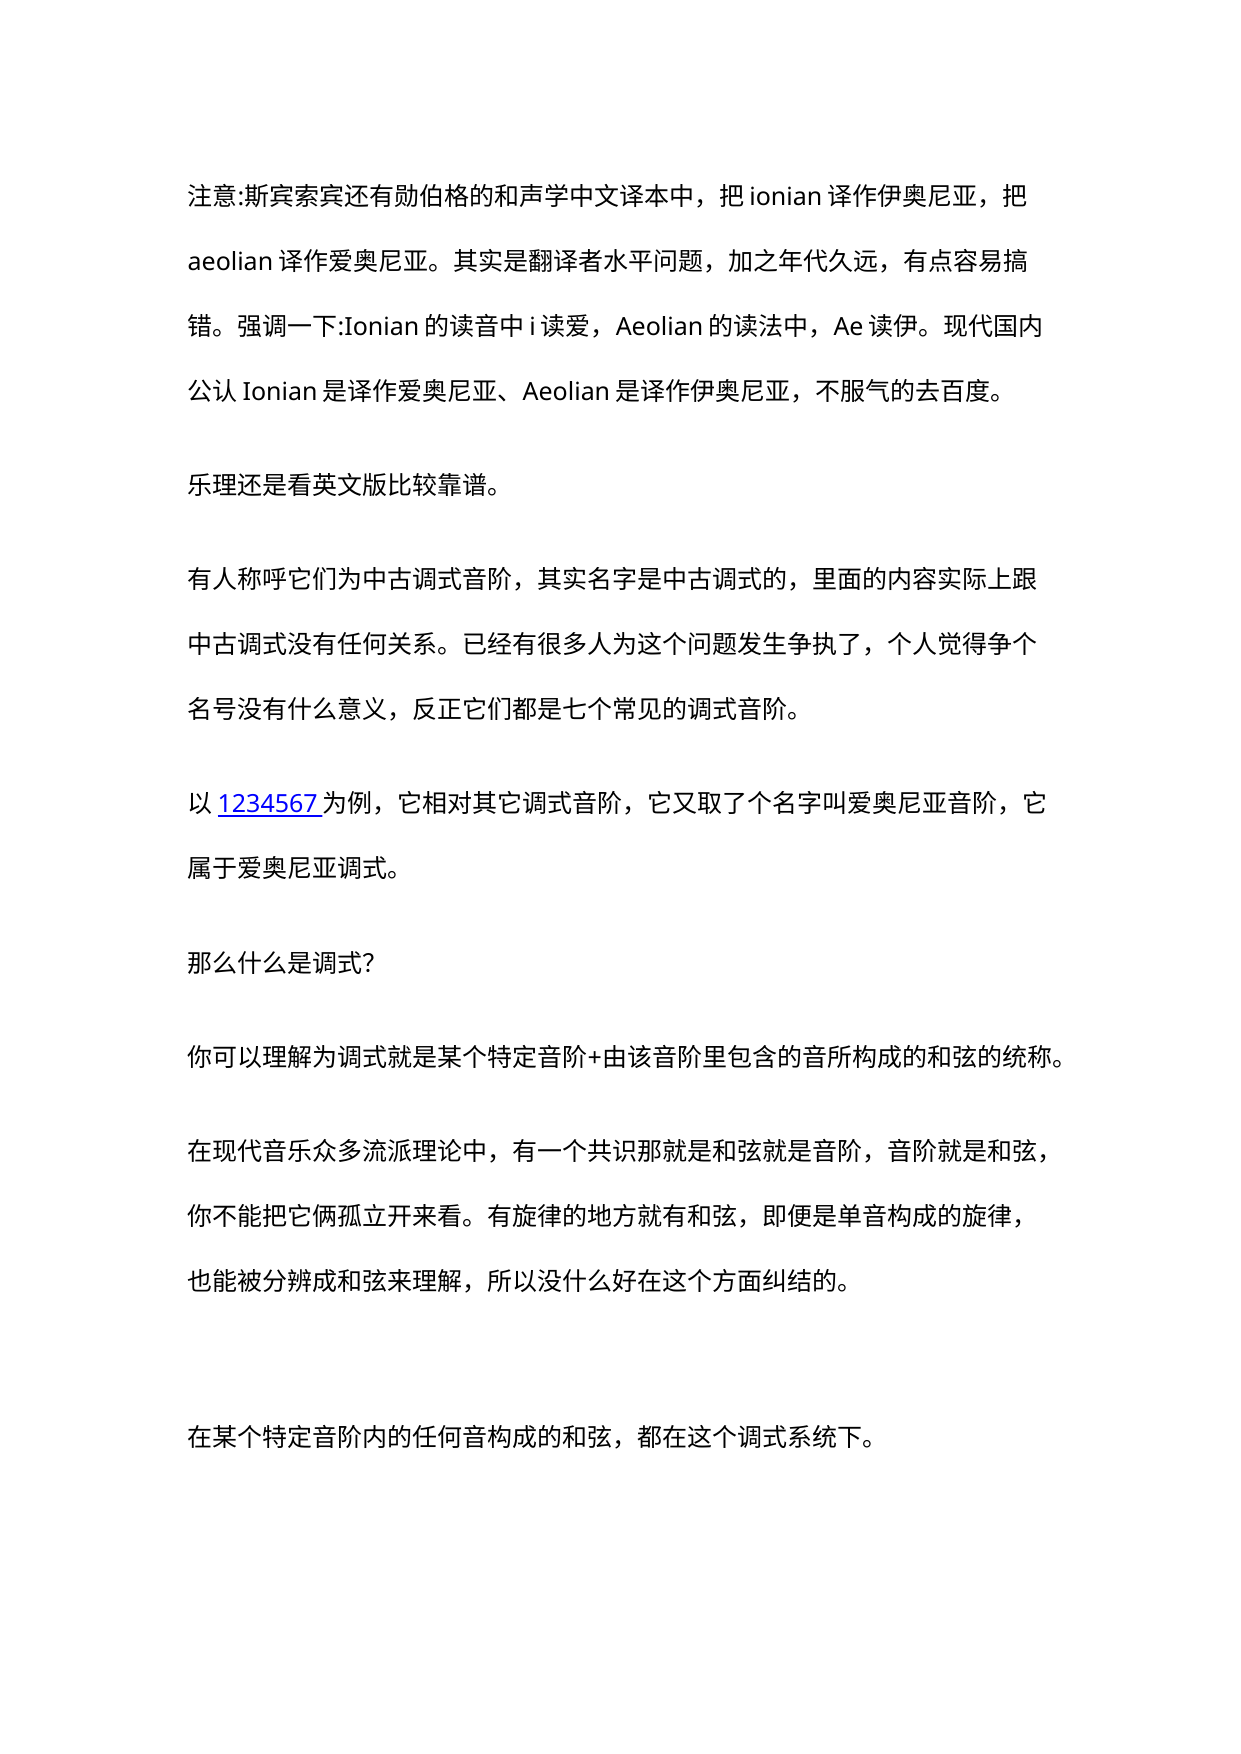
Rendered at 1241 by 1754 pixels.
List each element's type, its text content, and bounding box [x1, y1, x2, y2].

text 以1234567为例，它相对其它调式音阶，它又取了个名字叫爱奥尼亚音阶，它属于爱奥尼亚调式。 [187, 769, 1053, 899]
text 有人称呼它们为中古调式音阶，其实名字是中古调式的，里面的内容实际上跟中古调式没有任何关系。已经有很多人为这个问题发生争执了，个人觉得争个名号没有什么意义，反正它们都是七个常见的调式音阶。 [187, 545, 1053, 740]
text 那么什么是调式？ [187, 929, 1053, 994]
text 乐理还是看英文版比较靠谱。 [187, 451, 1053, 516]
text 注意:斯宾索宾还有勋伯格的和声学中文译本中，把ionian译作伊奥尼亚，把aeolian译作爱奥尼亚。其实是翻译者水平问题，加之年代久远，有点容易搞错。强调一下:Ionian的读音中i读爱，Aeolian的读法中，Ae读伊。现代国内公认Ionian是译作爱奥尼亚、Aeolian是译作伊奥尼亚，不服气的去百度。 [187, 162, 1053, 422]
text 你可以理解为调式就是某个特定音阶+由该音阶里包含的音所构成的和弦的统称。 [187, 1023, 1053, 1088]
text 在现代音乐众多流派理论中，有一个共识那就是和弦就是音阶，音阶就是和弦，你不能把它俩孤立开来看。有旋律的地方就有和弦，即便是单音构成的旋律，也能被分辨成和弦来理解，所以没什么好在这个方面纠结的。 [187, 1117, 1053, 1312]
text 在某个特定音阶内的任何音构成的和弦，都在这个调式系统下。 [187, 1403, 1053, 1468]
